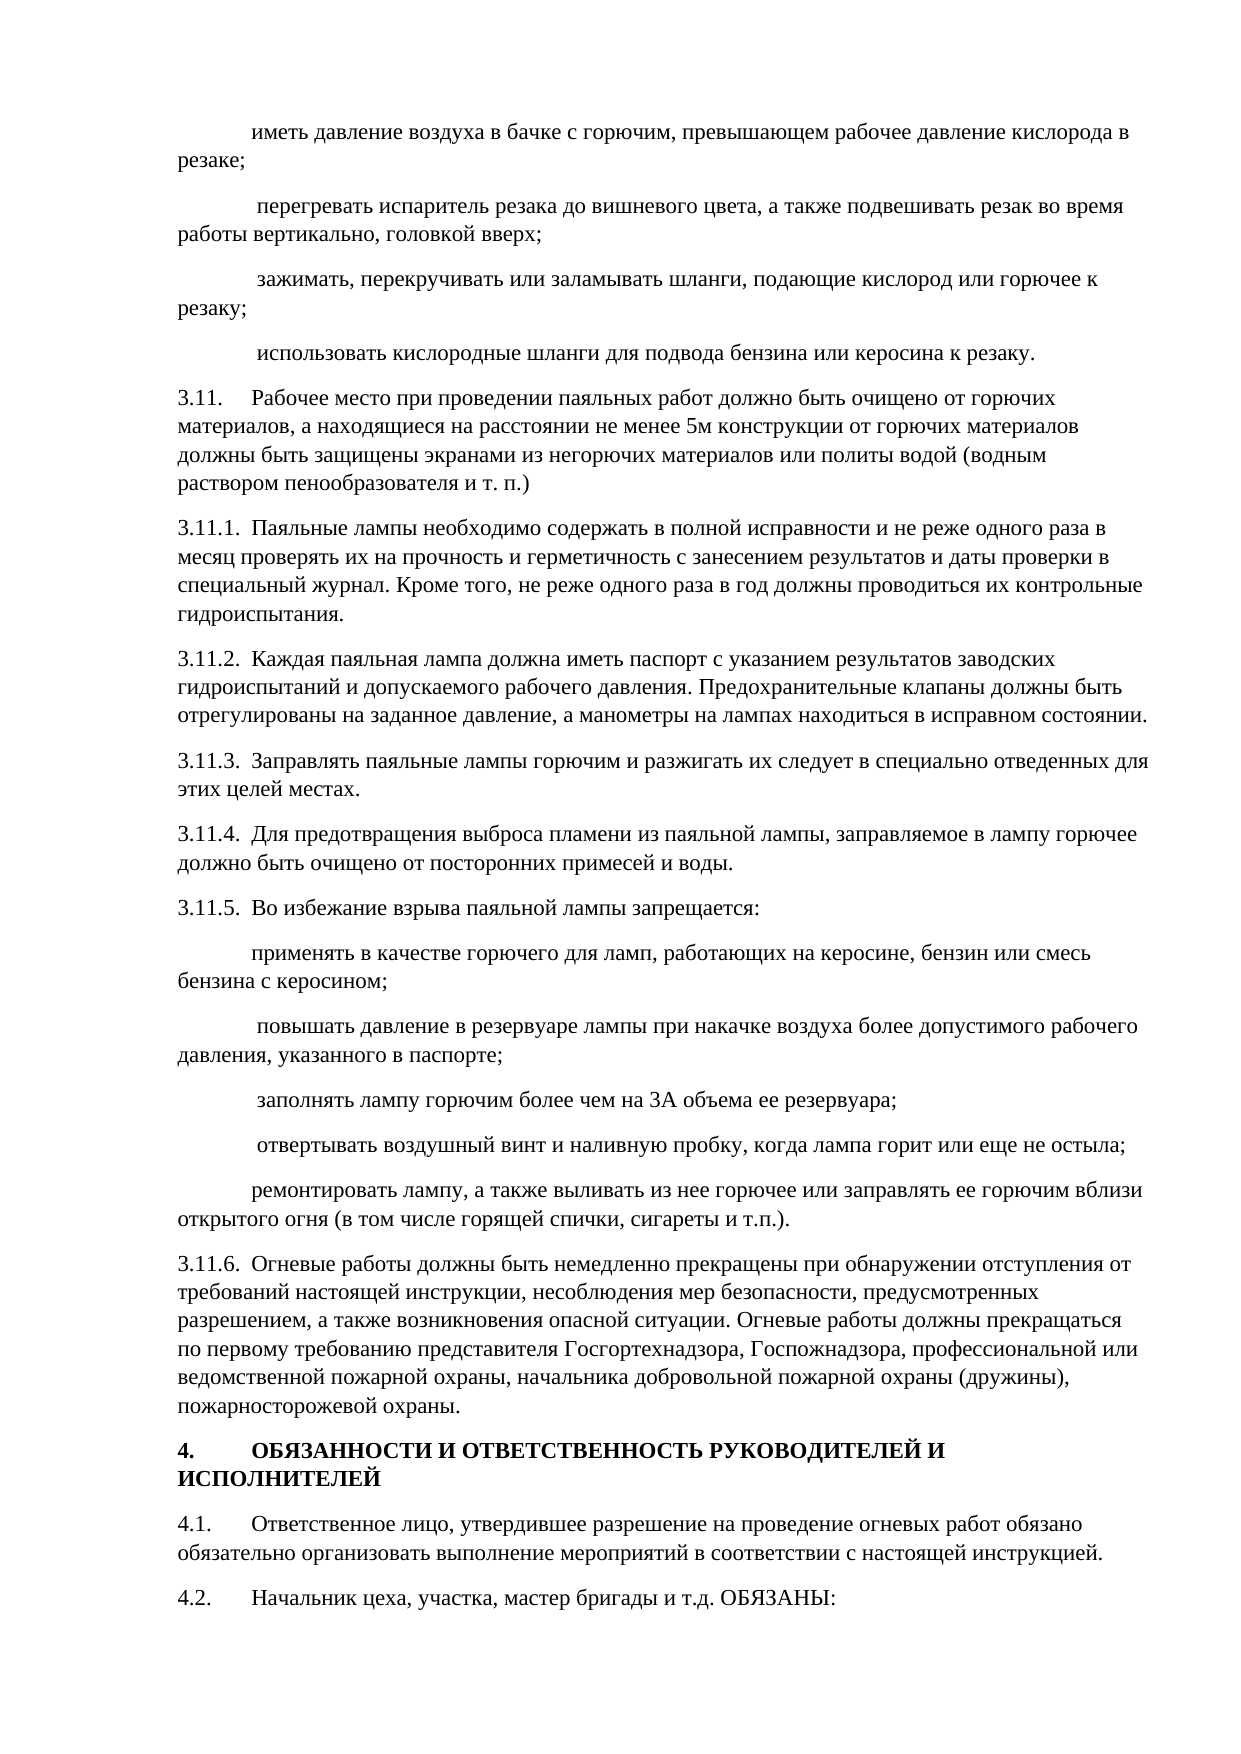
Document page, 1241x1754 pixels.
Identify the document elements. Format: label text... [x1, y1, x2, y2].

text 4. ОБЯЗАННОСТИ И ОТВЕТСТВЕННОСТЬ РУКОВОДИТЕЛЕЙ И ИСПОЛНИТЕЛЕЙ [177, 1437, 1152, 1492]
text 3.11.1. Паяльные лампы необходимо содержать в полной исправности и не реже одного раза в месяц проверять их на прочность и герметичность с занесением результатов и даты проверки в специальный журнал. Кроме того, не реже одного раза в год должны проводиться их контрольные гидроиспытания. [177, 514, 1152, 626]
text 4.1. Ответственное лицо, утвердившее разрешение на проведение огневых работ обязано обязательно организовать выполнение мероприятий в соответствии с настоящей инструкцией. [177, 1511, 1152, 1565]
text 3.11.6. Огневые работы должны быть немедленно прекращены при обнаружении отступления от требований настоящей инструкции, несоблюдения мер безопасности, предусмотренных разрешением, а также возникновения опасной ситуации. Огневые работы должны прекращаться по первому требованию представителя Госгортехнадзора, Госпожнадзора, профессиональной или ведомственной пожарной охраны, начальника добровольной пожарной охраны (дружины), пожарносторожевой охраны. [177, 1250, 1152, 1418]
text зажимать, перекручивать или заламывать шланги, подающие кислород или горючее к резаку; [177, 265, 1152, 320]
text использовать кислородные шланги для подвода бензина или керосина к резаку. [177, 339, 1152, 365]
text 3.11.3. Заправлять паяльные лампы горючим и разжигать их следует в специально отведенных для этих целей местах. [177, 747, 1152, 801]
text 3.11.2. Каждая паяльная лампа должна иметь паспорт с указанием результатов заводских гидроиспытаний и допускаемого рабочего давления. Предохранительные клапаны должны быть отрегулированы на заданное давление, а манометры на лампах находиться в исправном состоянии. [177, 645, 1152, 728]
text иметь давление воздуха в бачке с горючим, превышающем рабочее давление кислорода в резаке; [177, 118, 1152, 173]
text применять в качестве горючего для ламп, работающих на керосине, бензин или смесь бензина с керосином; [177, 939, 1152, 994]
text заполнять лампу горючим более чем на 3А объема ее резервуара; [177, 1086, 1152, 1112]
text 3.11.5. Во избежание взрыва паяльной лампы запрещается: [177, 894, 1152, 920]
text повышать давление в резервуаре лампы при накачке воздуха более допустимого рабочего давления, указанного в паспорте; [177, 1012, 1152, 1067]
text 3.11.4. Для предотвращения выброса пламени из паяльной лампы, заправляемое в лампу горючее должно быть очищено от посторонних примесей и воды. [177, 820, 1152, 875]
text 4.2. Начальник цеха, участка, мастер бригады и т.д. ОБЯЗАНЫ: [177, 1584, 1152, 1610]
text 3.11. Рабочее место при проведении паяльных работ должно быть очищено от горючих материалов, а находящиеся на расстоянии не менее 5м конструкции от горючих материалов должны быть защищены экранами из негорючих материалов или политы водой (водным раствором пенообразователя и т. п.) [177, 384, 1152, 496]
text ремонтировать лампу, а также выливать из нее горючее или заправлять ее горючим вблизи открытого огня (в том числе горящей спички, сигареты и т.п.). [177, 1176, 1152, 1231]
text перегревать испаритель резака до вишневого цвета, а также подвешивать резак во время работы вертикально, головкой вверх; [177, 192, 1152, 246]
text отвертывать воздушный винт и наливную пробку, когда лампа горит или еще не остыла; [177, 1131, 1152, 1157]
